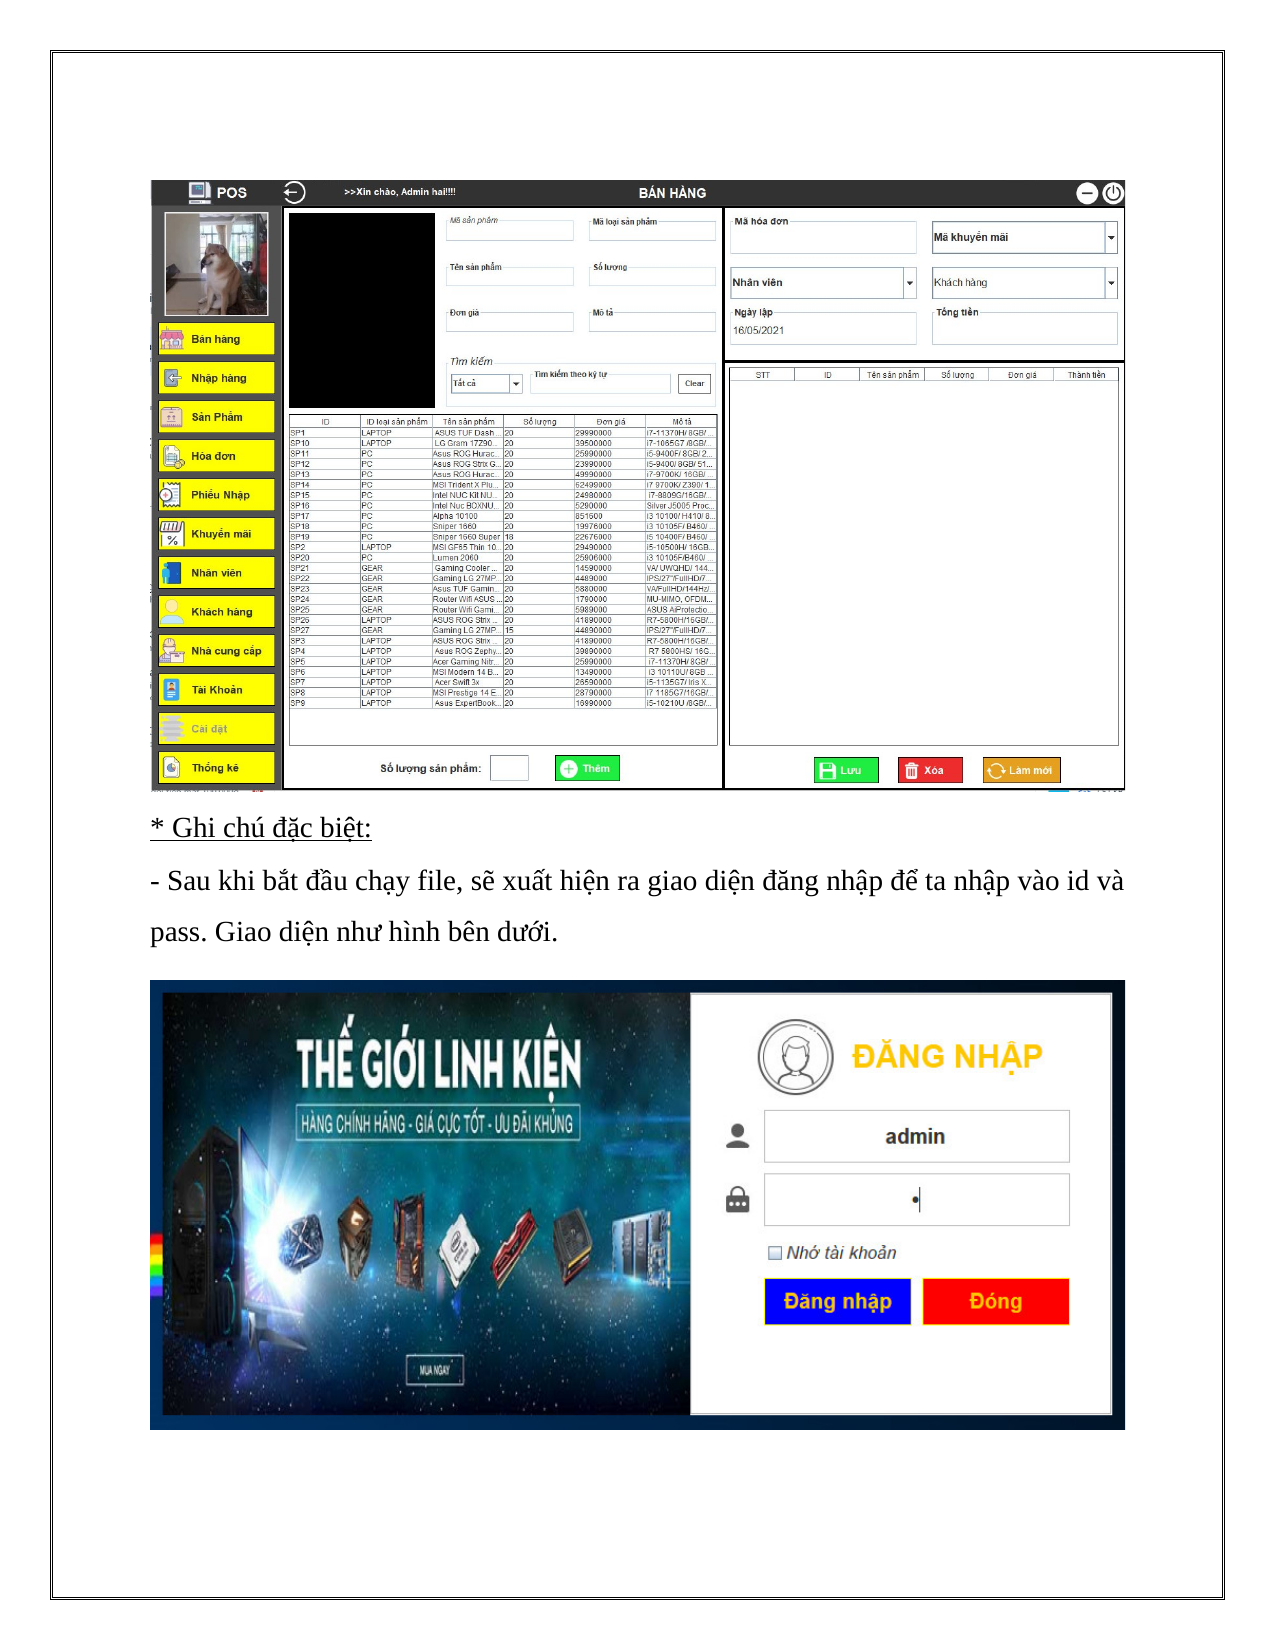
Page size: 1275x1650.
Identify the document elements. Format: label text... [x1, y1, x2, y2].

text - Sau khi bắt đầu chạy file, sẽ xuất hiện ra giao diện đăng nhập để ta nhập vào id và pass. Giao diện như hình bên dưới. [150, 863, 1125, 947]
picture [150, 180, 1125, 792]
picture [150, 980, 1125, 1430]
text * Ghi chú đặc biệt: [150, 811, 1125, 844]
